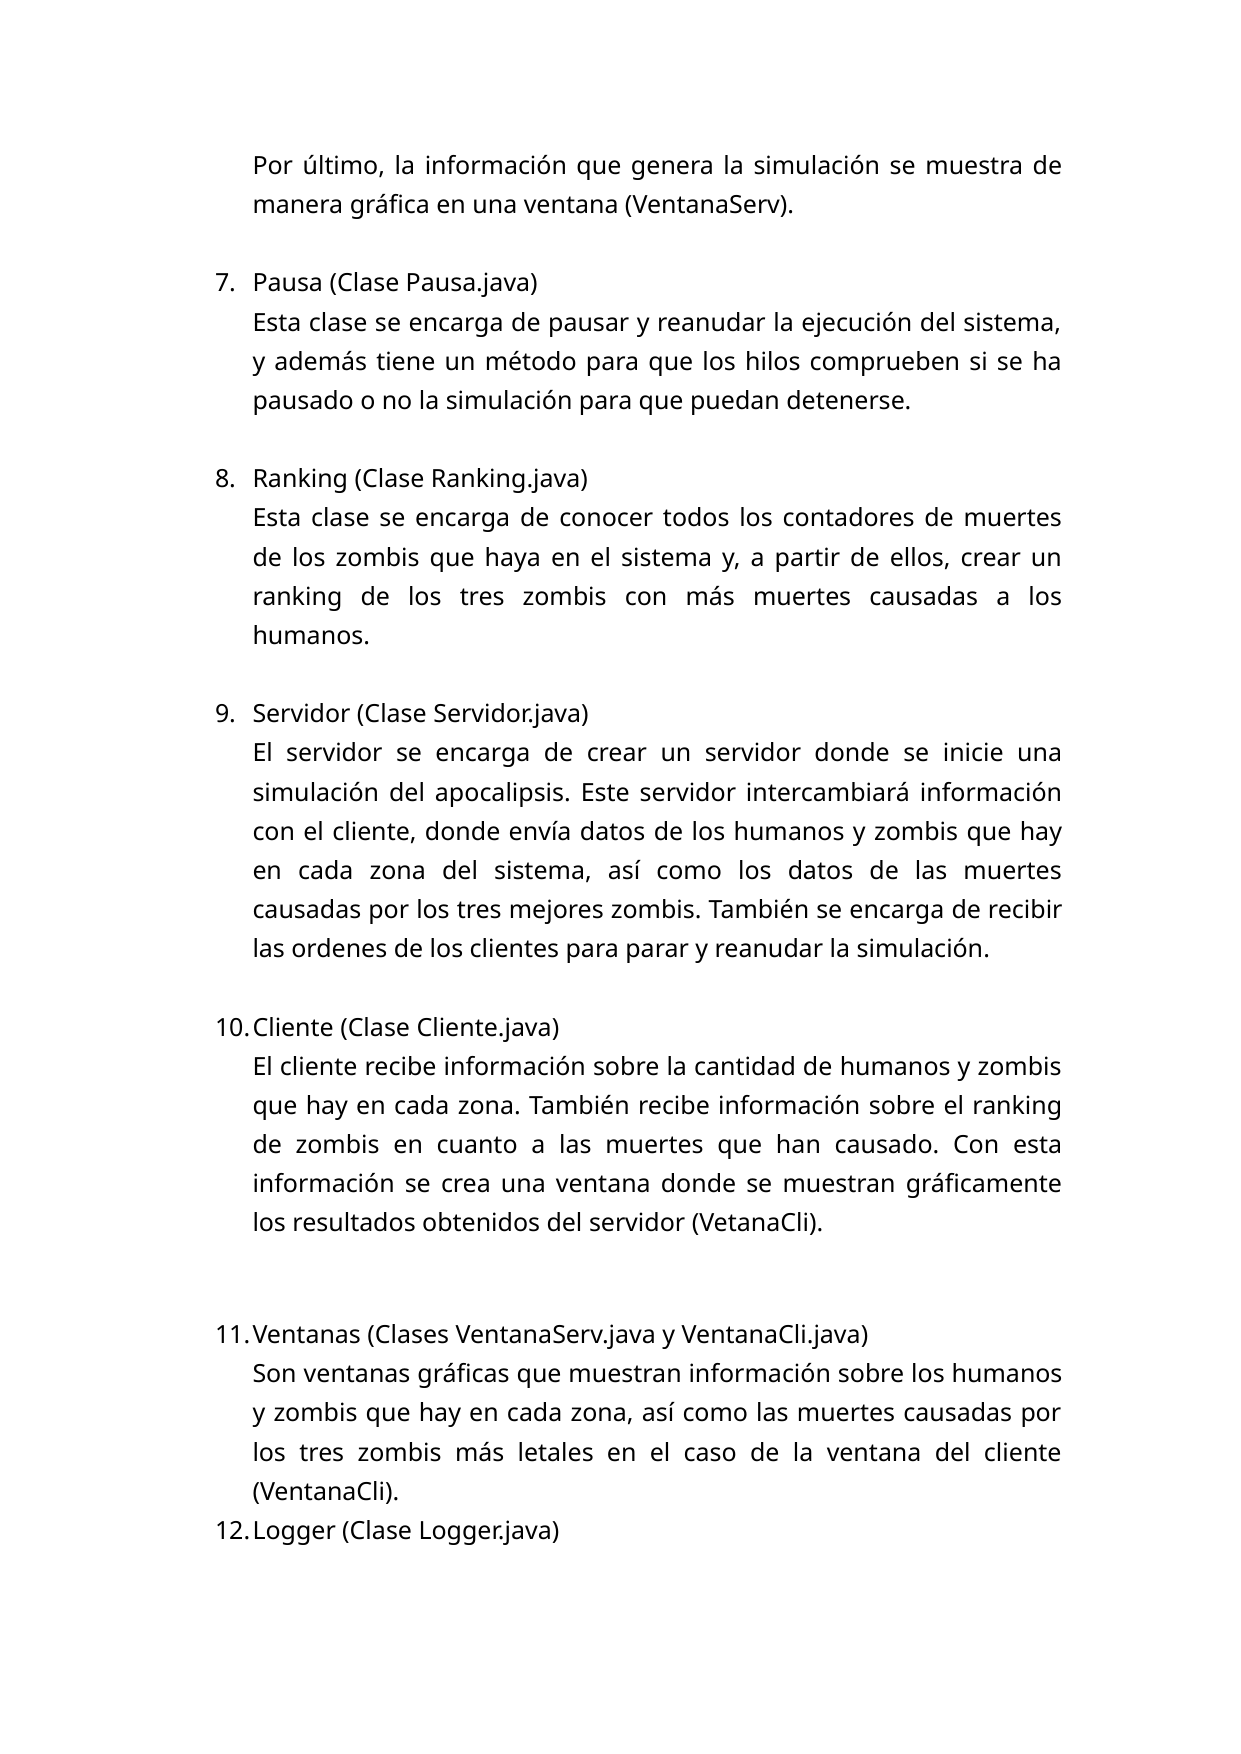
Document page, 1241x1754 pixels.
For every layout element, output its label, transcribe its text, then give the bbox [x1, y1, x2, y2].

list Cliente (Clase Cliente.java) [215, 1009, 1063, 1043]
list Por último, la información que genera la simulación se muestra de manera gráfica en una ventana (VentanaServ). [252, 148, 1063, 221]
list Pausa (Clase Pausa.java) [215, 265, 1063, 299]
list Son ventanas gráficas que muestran información sobre los humanos y zombis que hay en cada zona, así como las muertes causadas por los tres zombis más letales en el caso de la ventana del cliente (VentanaCli). [252, 1356, 1063, 1507]
list Esta clase se encarga de pausar y reanudar la ejecución del sistema, y además tiene un método para que los hilos comprueben si se ha pausado o no la simulación para que puedan detenerse. [252, 304, 1063, 417]
list Servidor (Clase Servidor.java) [215, 696, 1063, 730]
list Logger (Clase Logger.java) [215, 1513, 1063, 1547]
list Esta clase se encarga de conocer todos los contadores de muertes de los zombis que haya en el sistema y, a partir de ellos, crear un ranking de los tres zombis con más muertes causadas a los humanos. [252, 500, 1063, 652]
list Ventanas (Clases VentanaServ.java y VentanaCli.java) [215, 1317, 1063, 1351]
list El cliente recibe información sobre la cantidad de humanos y zombis que hay en cada zona. También recibe información sobre el ranking de zombis en cuanto a las muertes que han causado. Con esta información se crea una ventana donde se muestran gráficamente los resultados obtenidos del servidor (VetanaCli). [252, 1048, 1063, 1239]
list El servidor se encarga de crear un servidor donde se inicie una simulación del apocalipsis. Este servidor intercambiará información con el cliente, donde envía datos de los humanos y zombis que hay en cada zona del sistema, así como los datos de las muertes causadas por los tres mejores zombis. También se encarga de recibir las ordenes de los clientes para parar y reanudar la simulación. [252, 735, 1063, 965]
list Ranking (Clase Ranking.java) [215, 461, 1063, 495]
